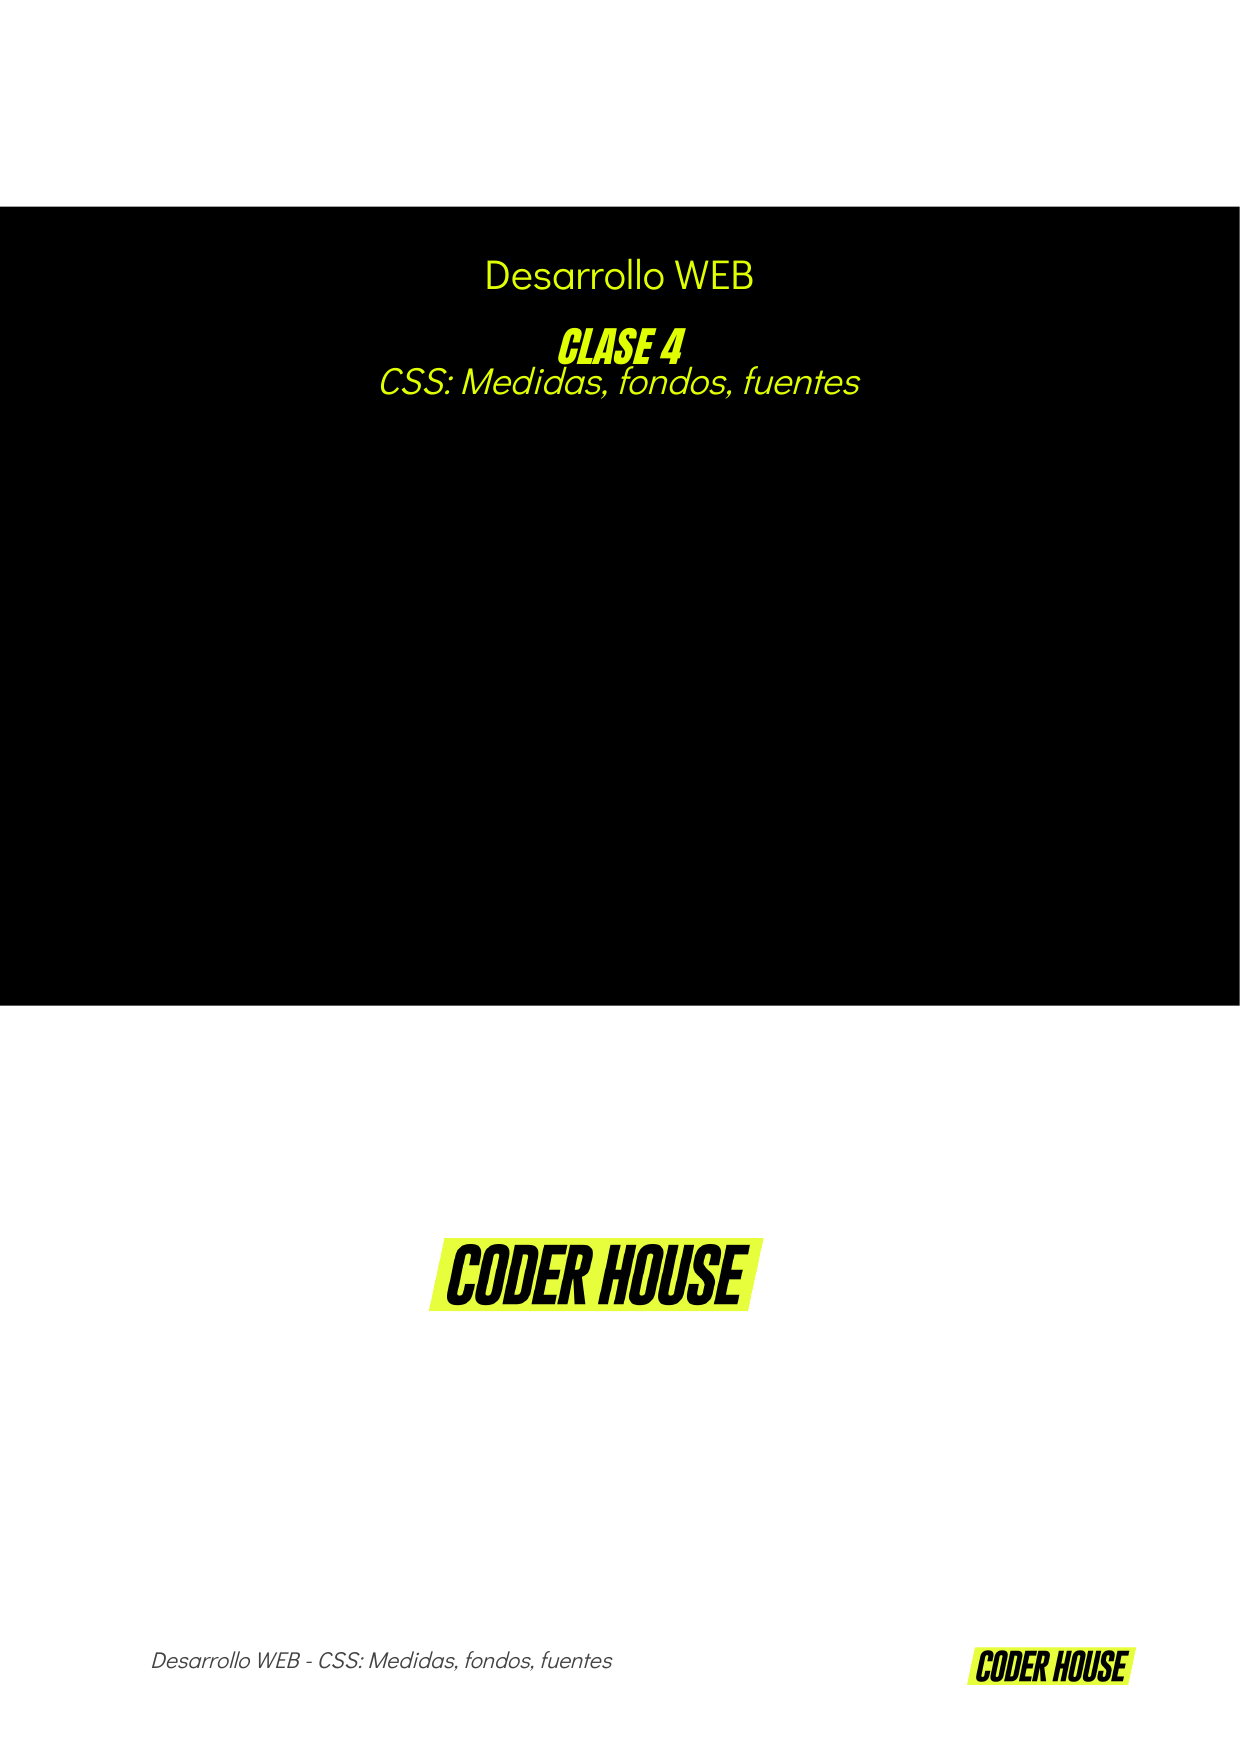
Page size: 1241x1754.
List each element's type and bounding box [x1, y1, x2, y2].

picture [421, 1226, 771, 1323]
picture [963, 1641, 1140, 1691]
